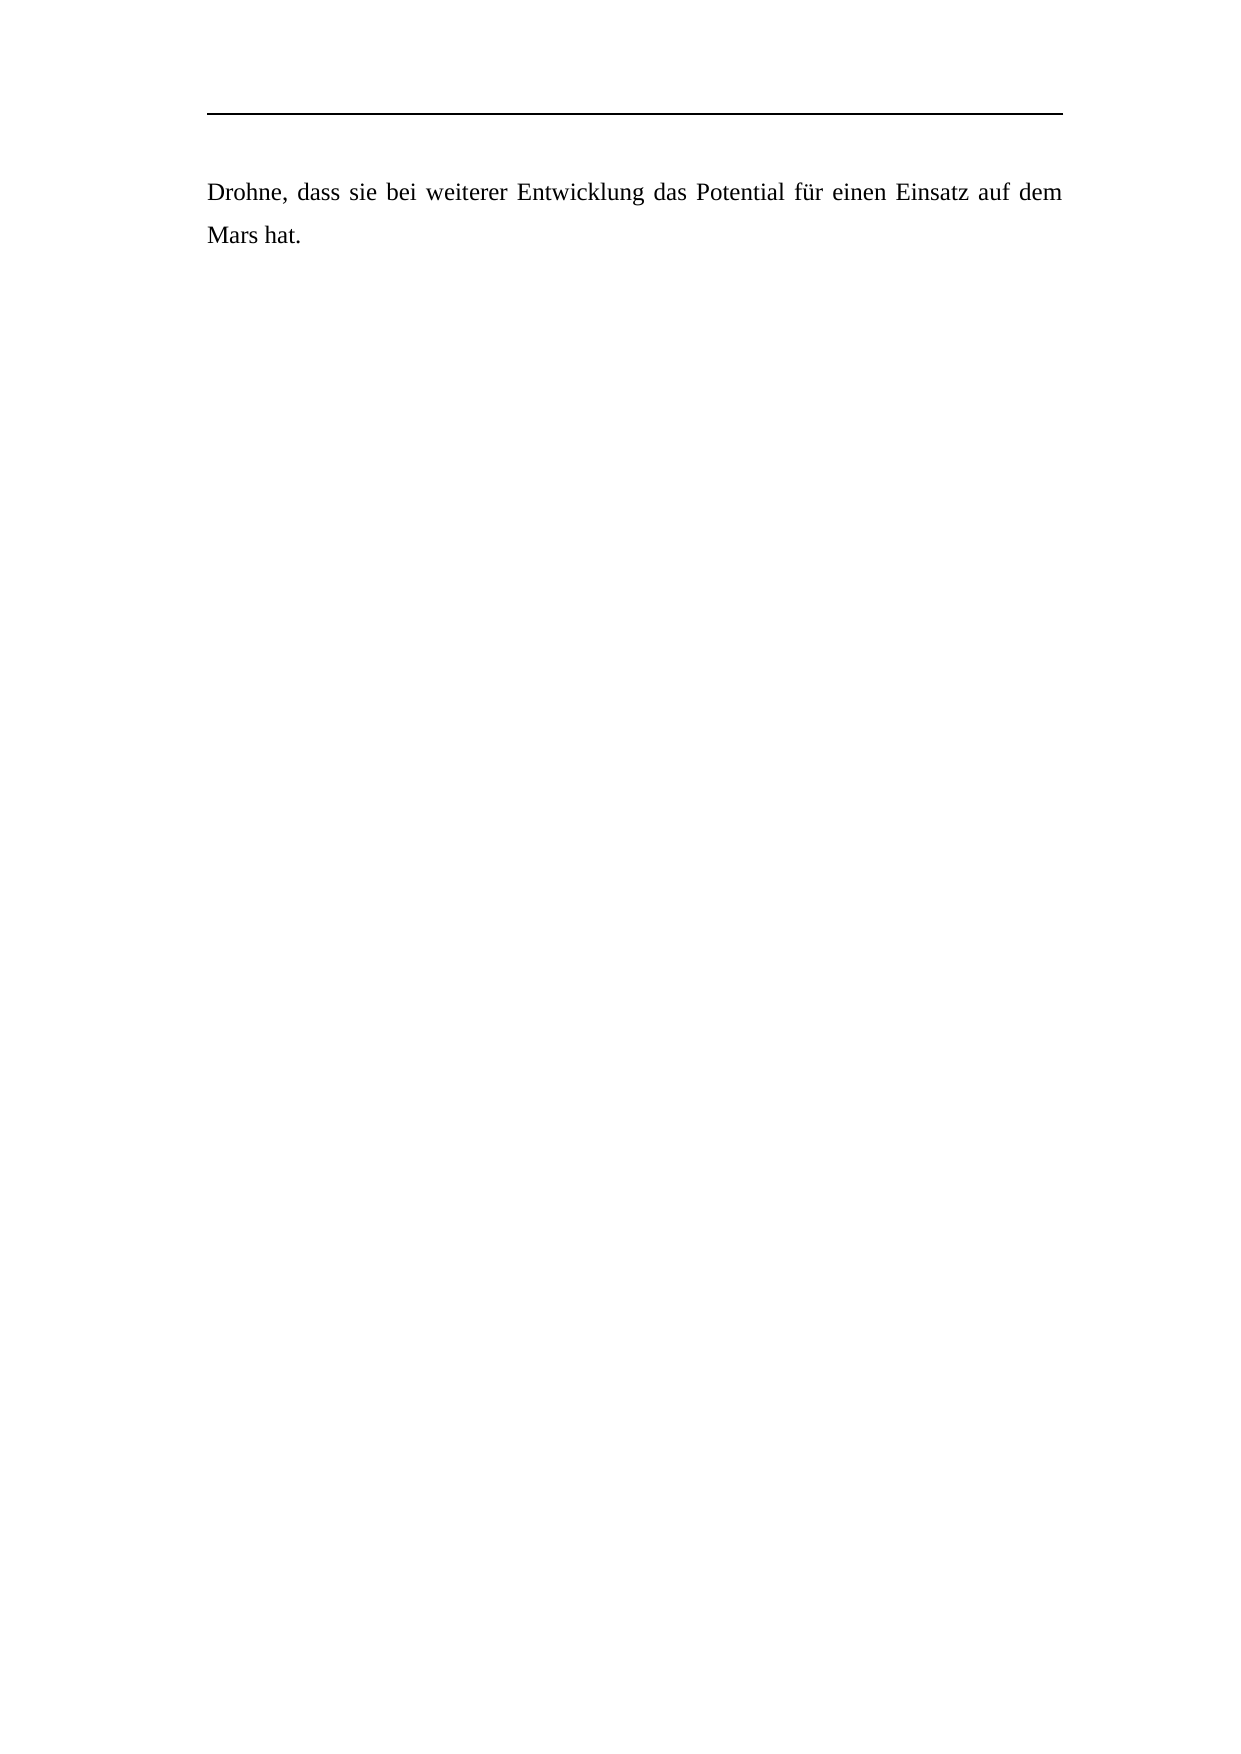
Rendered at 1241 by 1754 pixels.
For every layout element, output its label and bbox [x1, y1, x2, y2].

text [207, 177, 1063, 249]
